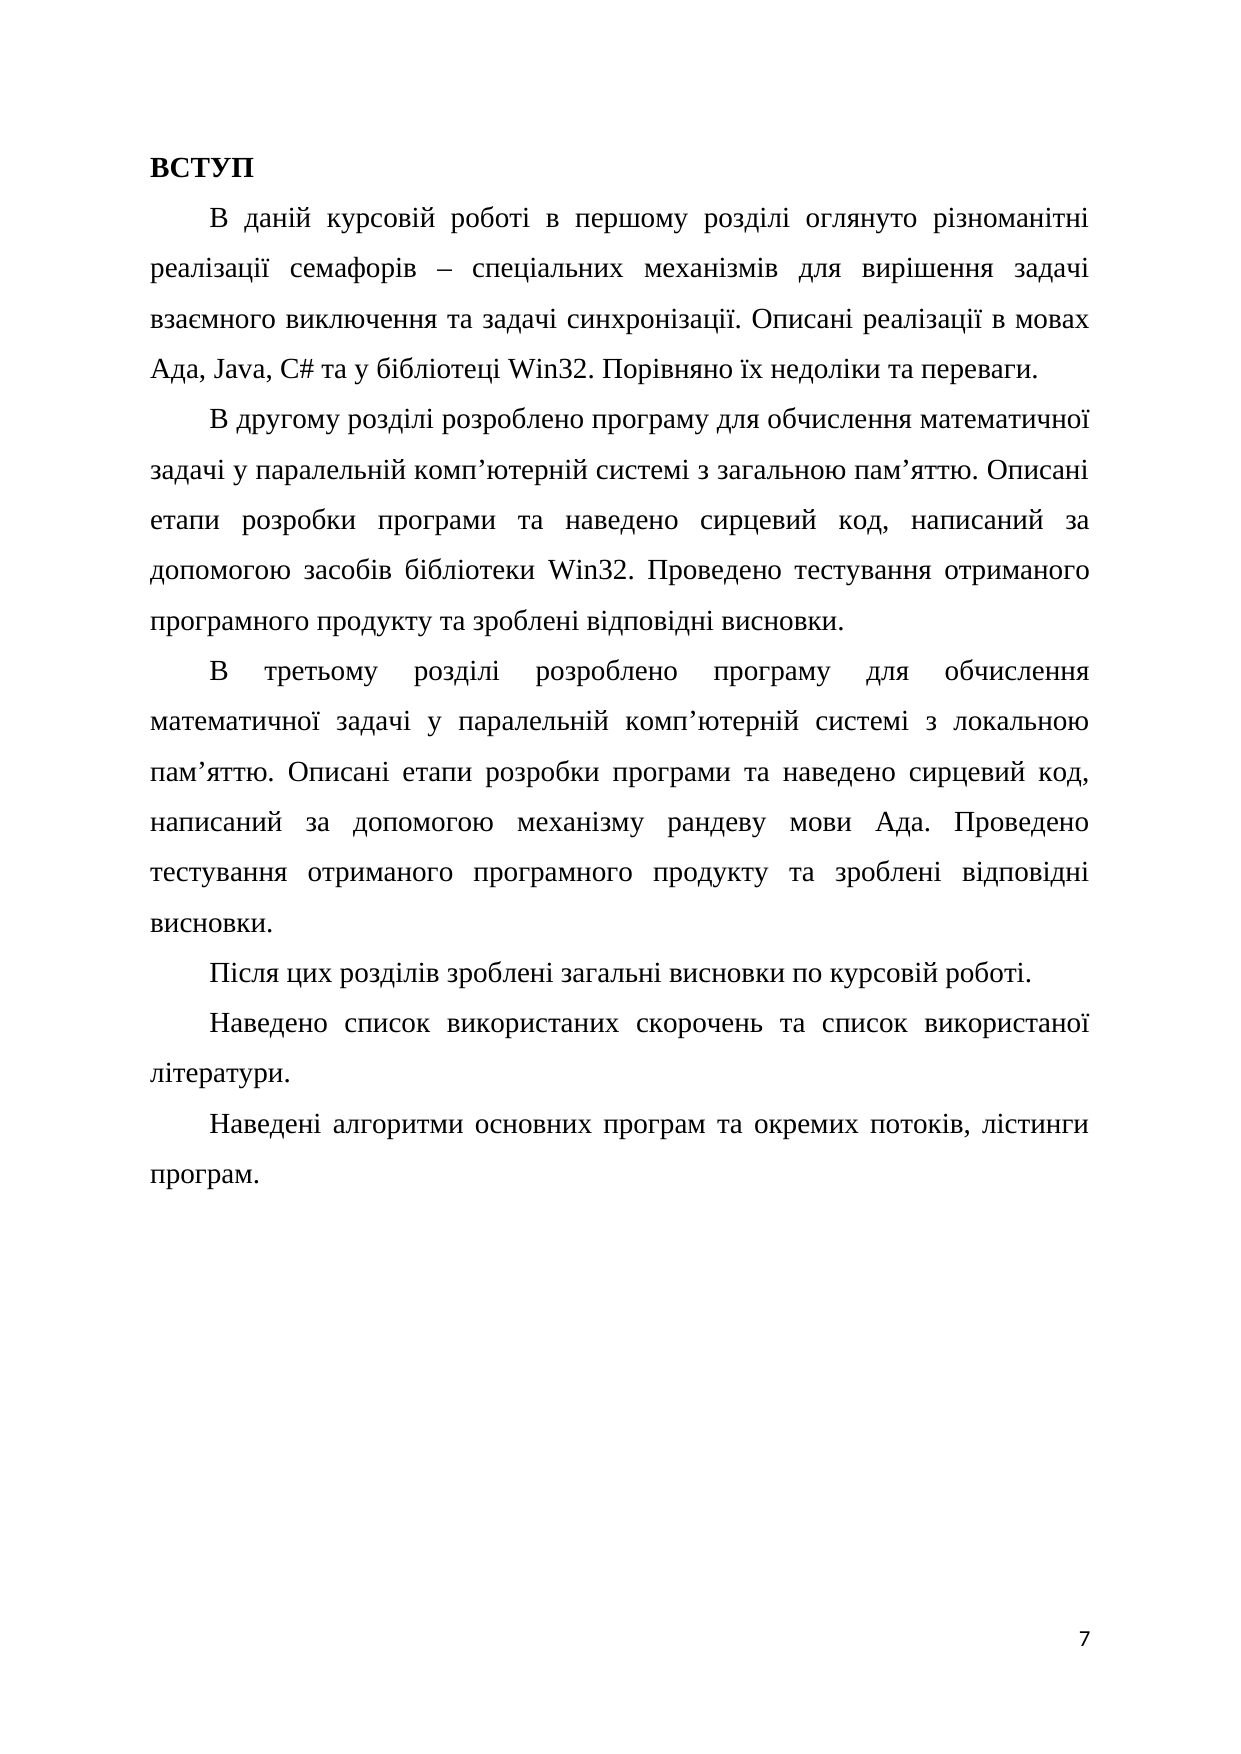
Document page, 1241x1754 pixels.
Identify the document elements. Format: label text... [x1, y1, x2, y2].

text В третьому розділі розроблено програму для обчислення математичної задачі у паралельній комп’ютерній системі з локальною пам’яттю. Описані етапи розробки програми та наведено сирцевий код, написаний за допомогою механізму рандеву мови Ада. Проведено тестування отриманого програмного продукту та зроблені відповідні висновки. [150, 653, 1090, 938]
text В даній курсовій роботі в першому розділі оглянуто різноманітні реалізації семафорів – спеціальних механізмів для вирішення задачі взаємного виключення та задачі синхронізації. Описані реалізації в мовах Ада, Java, C# та у бібліотеці Win32. Порівняно їх недоліки та переваги. [150, 200, 1090, 385]
text Наведені алгоритми основних програм та окремих потоків, лістинги програм. [150, 1106, 1090, 1190]
text Після цих розділів зроблені загальні висновки по курсовій роботі. [150, 955, 1090, 988]
text Наведено список використаних скорочень та список використаної літератури. [150, 1005, 1090, 1089]
subtitle ВСТУП [150, 150, 1090, 183]
text В другому розділі розроблено програму для обчислення математичної задачі у паралельній комп’ютерній системі з загальною пам’яттю. Описані етапи розробки програми та наведено сирцевий код, написаний за допомогою засобів бібліотеки Win32. Проведено тестування отриманого програмного продукту та зроблені відповідні висновки. [150, 402, 1090, 636]
